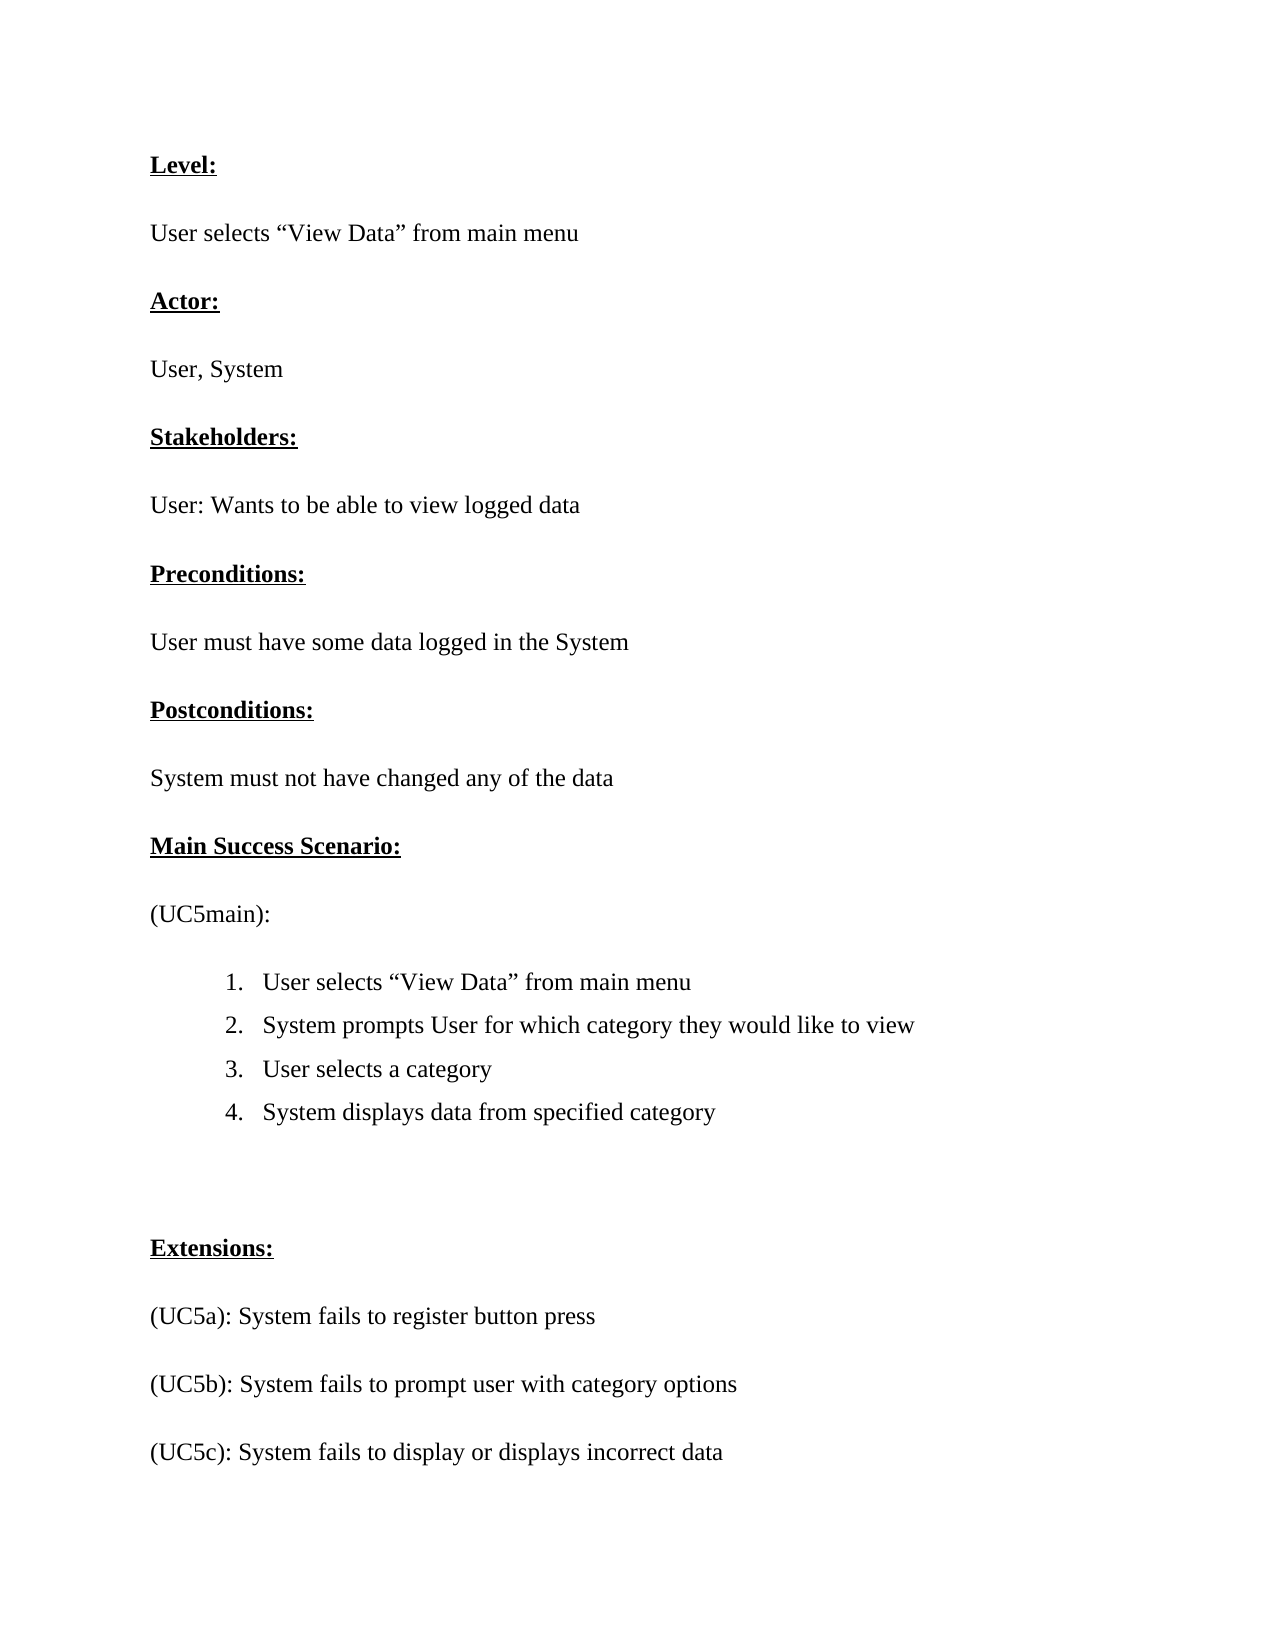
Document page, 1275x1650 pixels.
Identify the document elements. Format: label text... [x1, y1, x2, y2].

text Postconditions: [150, 695, 1125, 724]
text (UC5a): System fails to register button press [150, 1301, 1125, 1330]
text Main Success Scenario: [150, 831, 1125, 860]
text (UC5main): [150, 899, 1125, 928]
text (UC5b): System fails to prompt user with category options [150, 1369, 1125, 1398]
text Actor: [150, 286, 1125, 315]
text User selects “View Data” from main menu [150, 218, 1125, 247]
text Preconditions: [150, 559, 1125, 587]
text User: Wants to be able to view logged data [150, 491, 1125, 519]
text User, System [150, 354, 1125, 383]
text (UC5c): System fails to display or displays incorrect data [150, 1437, 1125, 1466]
list System prompts User for which category they would like to view [225, 1011, 1125, 1039]
list User selects a category [225, 1054, 1125, 1082]
text Extensions: [150, 1233, 1125, 1262]
text Stakeholders: [150, 422, 1125, 451]
text User must have some data logged in the System [150, 627, 1125, 656]
list User selects “View Data” from main menu [225, 967, 1125, 996]
list System displays data from specified category [225, 1097, 1125, 1126]
text Level: [150, 150, 1125, 179]
text System must not have changed any of the data [150, 763, 1125, 792]
